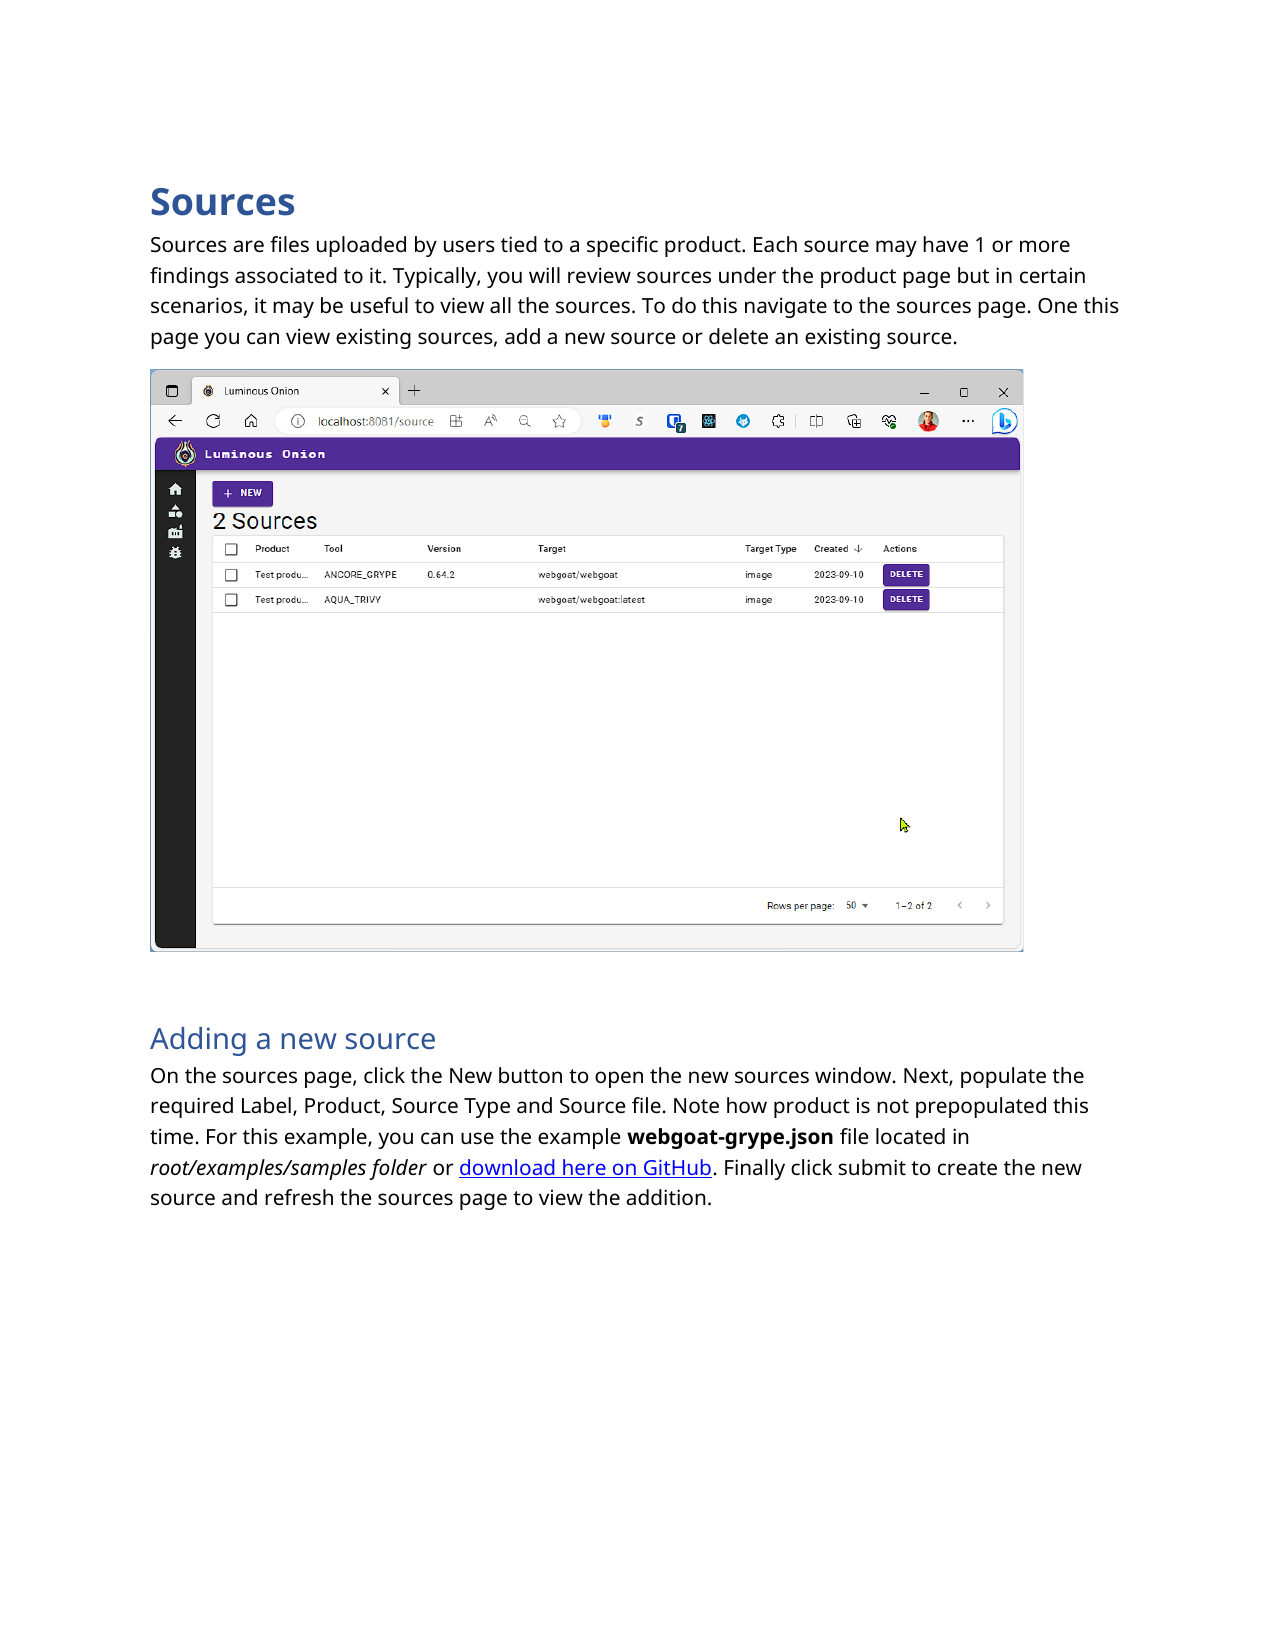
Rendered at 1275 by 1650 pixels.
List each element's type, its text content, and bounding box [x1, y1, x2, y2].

text Sources are files uploaded by users tied to a specific product. Each source may have 1 or more findings associated to it. Typically, you will review sources under the product page but in certain scenarios, it may be useful to view all the sources. To do this navigate to the sources page. One this page you can view existing sources, add a new source or delete an existing source. [150, 230, 1125, 350]
text On the sources page, click the New button to open the new sources window. Next, populate the required Label, Product, Source Type and Source file. Note how product is not prepopulated this time. For this example, you can use the example webgoat-grype.json file located in root/examples/samples folder or download here on GitHub. Finally click submit to create the new source and refresh the sources page to view the addition. [150, 1061, 1125, 1212]
subtitle Adding a new source [150, 1018, 1125, 1058]
subtitle Sources [150, 175, 1125, 226]
picture [150, 369, 1024, 952]
